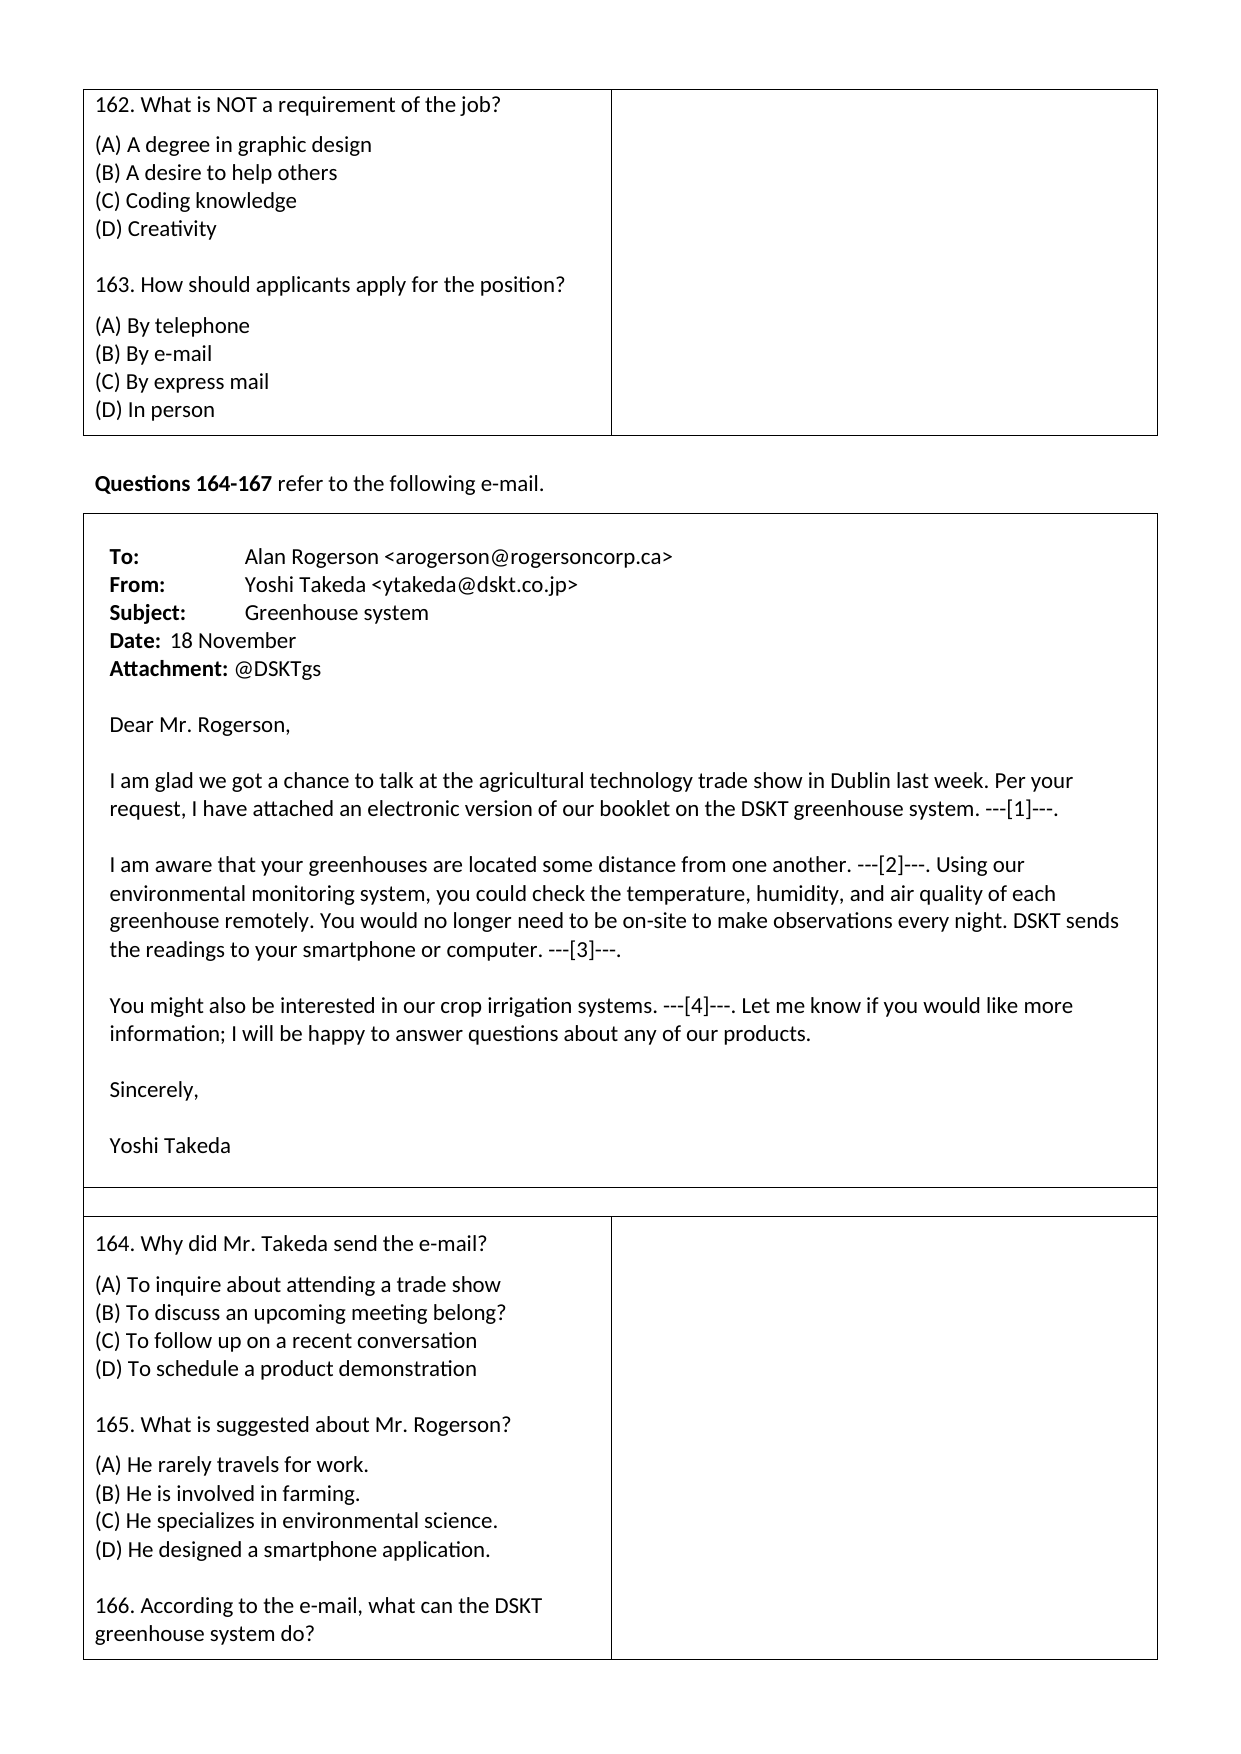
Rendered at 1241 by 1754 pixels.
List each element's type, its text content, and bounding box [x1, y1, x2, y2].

text Questions 164-167 refer to the following e-mail. [94, 469, 1146, 497]
table_cell [612, 90, 1157, 435]
table_cell [612, 1217, 1157, 1659]
table_cell [84, 1188, 1157, 1216]
table_header To: Alan Rogerson <arogerson@rogersoncorp.ca> From: Yoshi Takeda <ytakeda@dskt.co.jp> Subject: Greenhouse system Date: 18 November Attachment: @DSKTgs Dear Mr. Rogerson, I am glad we got a chance to talk at the agricultural technology trade show in Dublin last week. Per your request, I have attached an electronic version of our booklet on the DSKT greenhouse system. ---[1]---. I am aware that your greenhouses are located some distance from one another. ---[2]---. Using our environmental monitoring system, you could check the temperature, humidity, and air quality of each greenhouse remotely. You would no longer need to be on-site to make observations every night. DSKT sends the readings to your smartphone or computer. ---[3]---. You might also be interested in our crop irrigation systems. ---[4]---. Let me know if you would like more information; I will be happy to answer questions about any of our products. Sincerely, Yoshi Takeda [84, 514, 1157, 1187]
